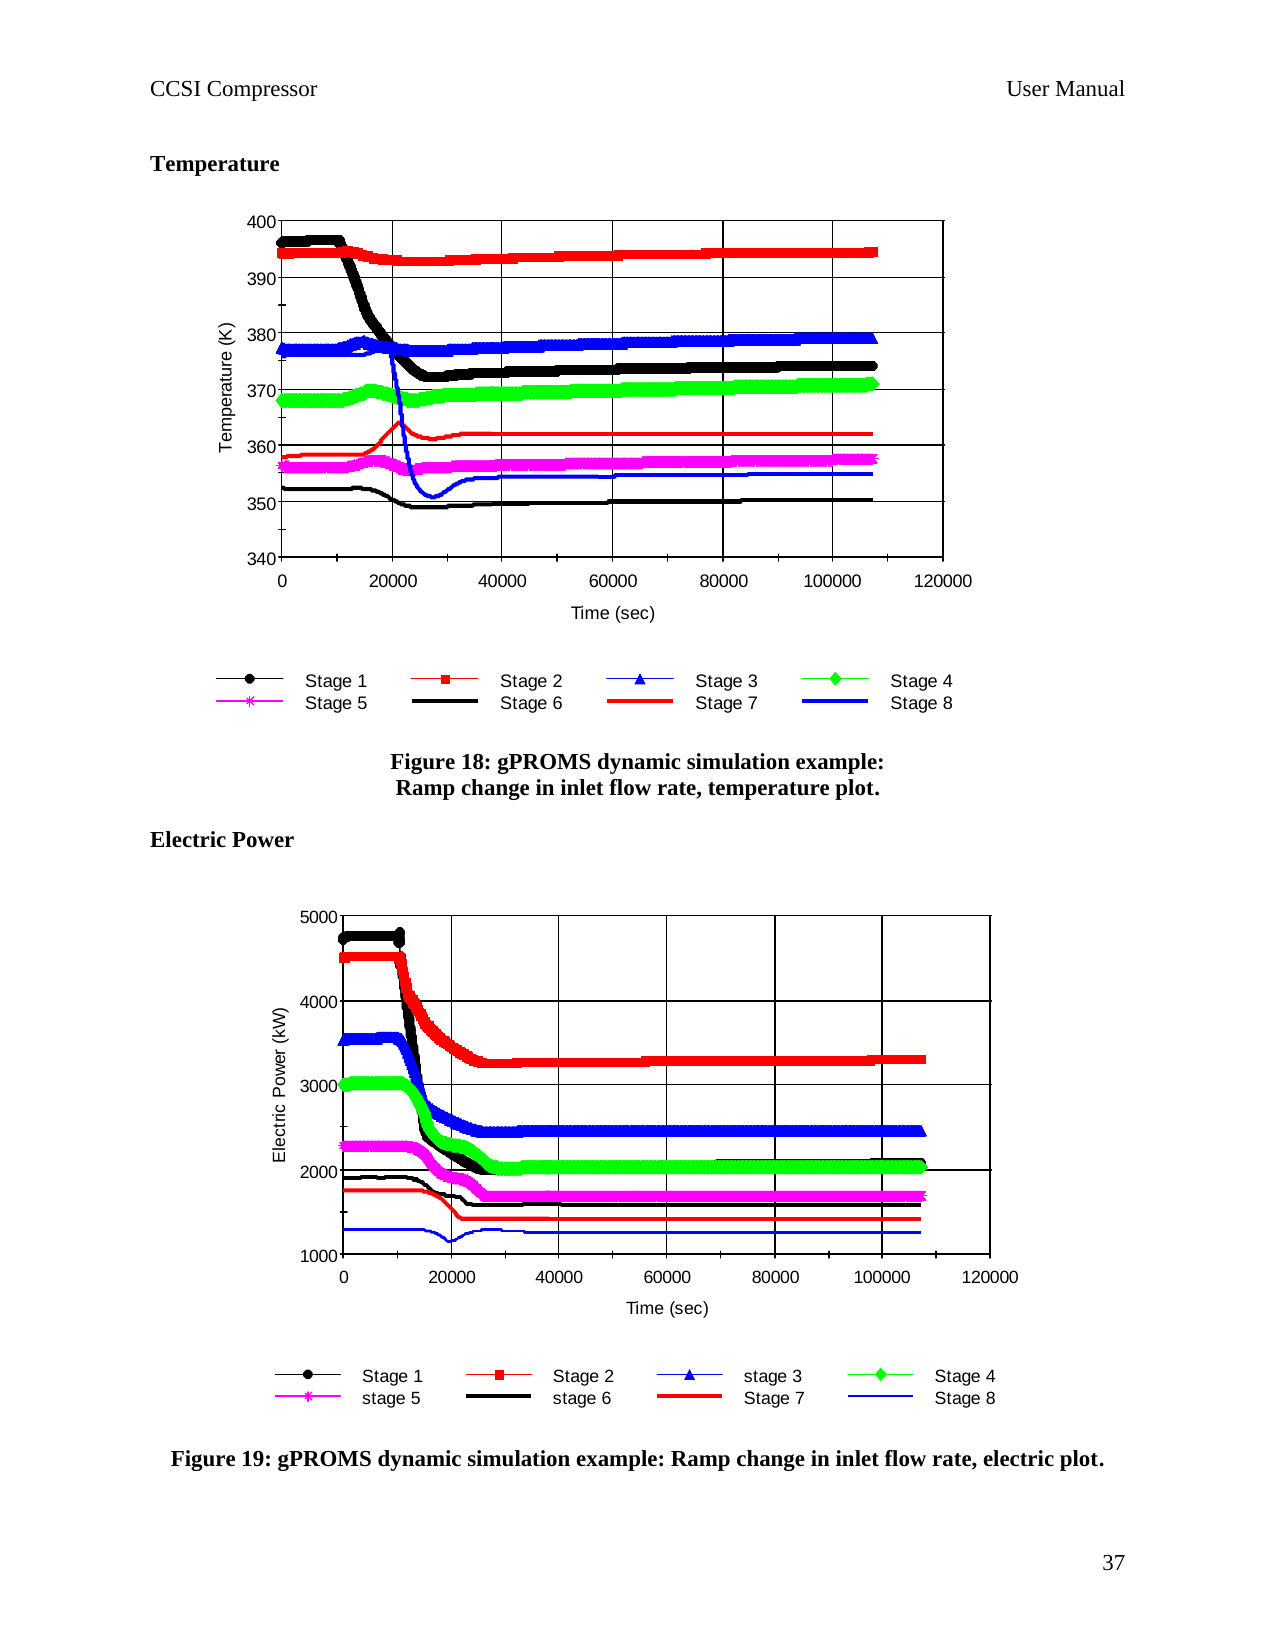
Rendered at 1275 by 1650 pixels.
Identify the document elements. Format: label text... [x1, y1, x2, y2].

text Temperature [150, 150, 1125, 731]
text Figure : gPROMS dynamic simulation example: Ramp change in inlet flow rate, temperature plot. [150, 748, 1125, 801]
text Figure : gPROMS dynamic simulation example: Ramp change in inlet flow rate, electric plot. [150, 1444, 1125, 1471]
text Electric Power [150, 826, 1125, 852]
